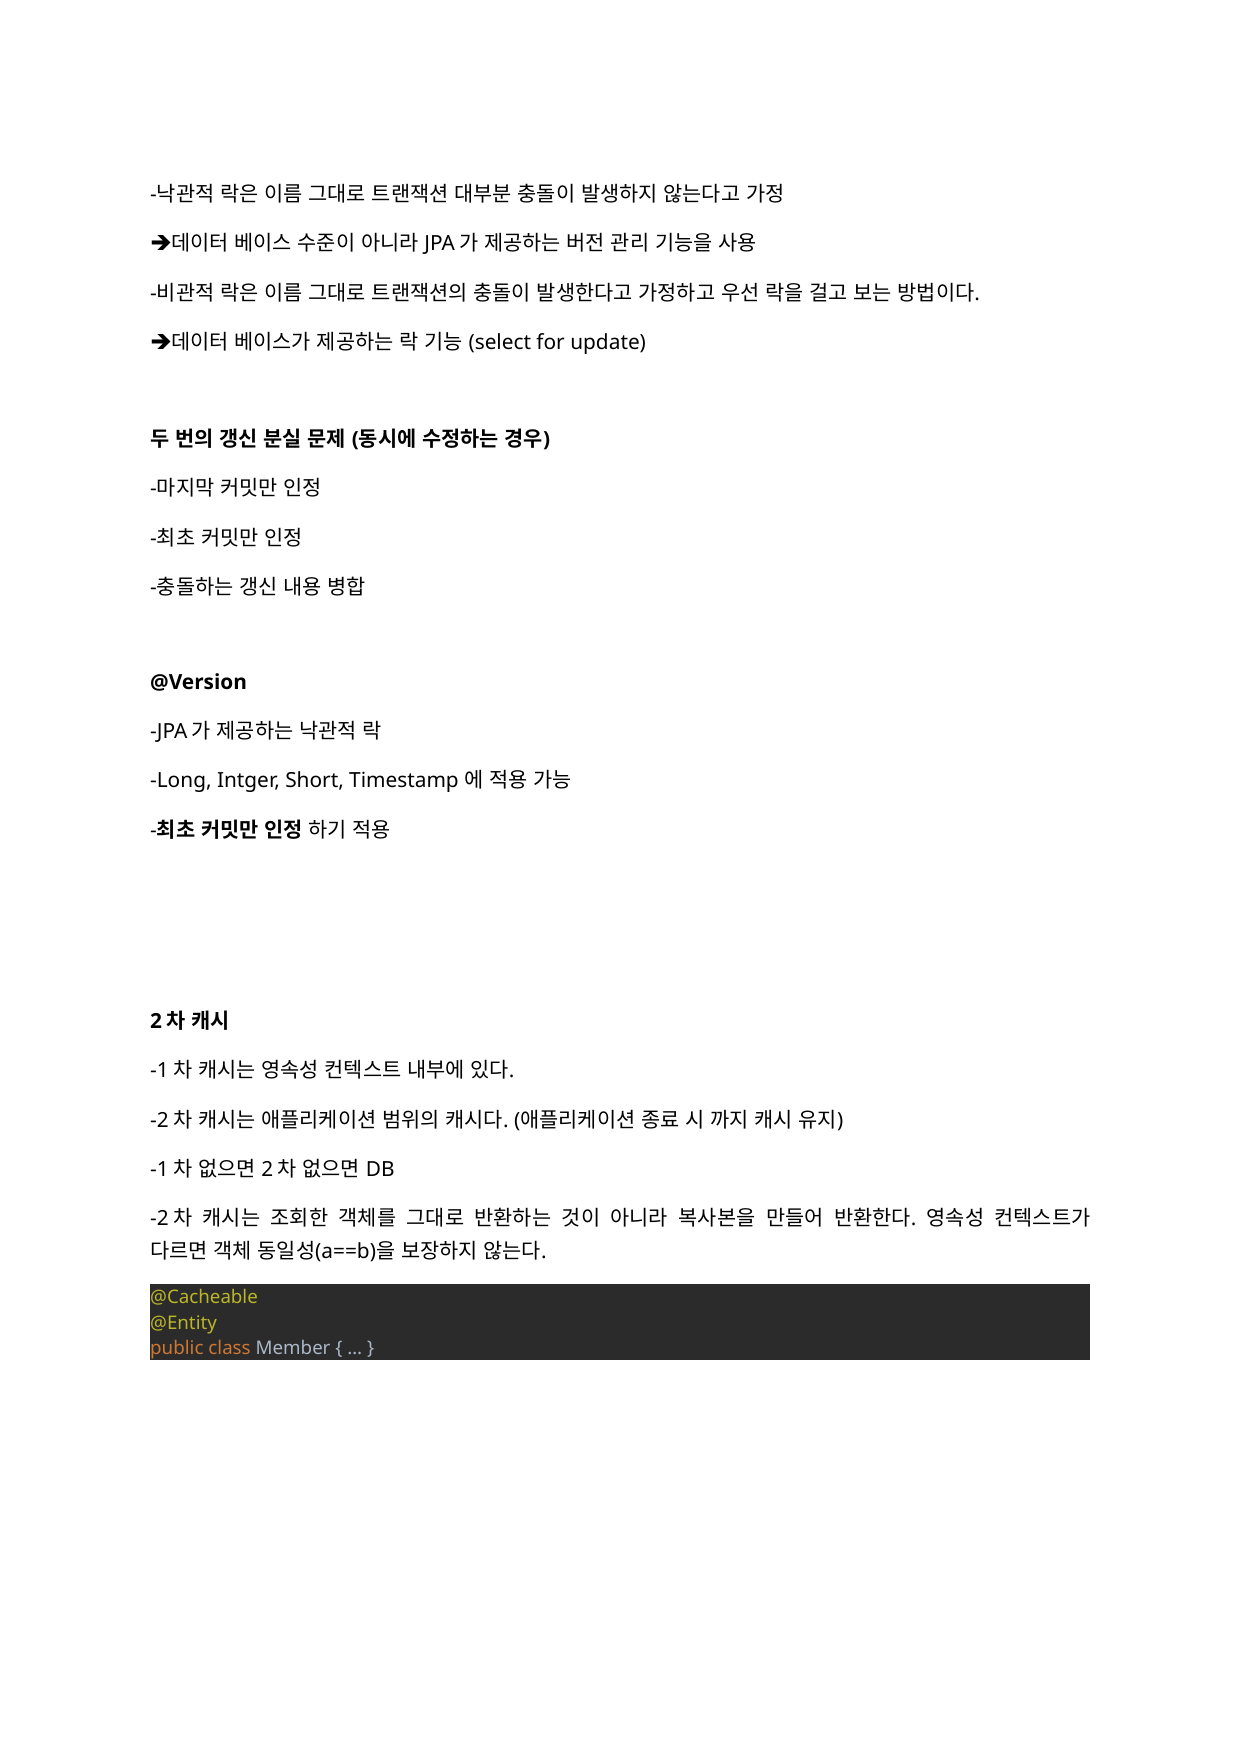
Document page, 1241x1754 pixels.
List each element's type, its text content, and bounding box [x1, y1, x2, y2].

text -마지막 커밋만 인정 [150, 471, 1090, 502]
text 2차 캐시 [150, 1004, 1090, 1034]
text -Long, Intger, Short, Timestamp 에 적용 가능 [150, 763, 1090, 794]
text -최초 커밋만 인정 하기 적용 [150, 813, 1090, 843]
text -JPA가 제공하는 낙관적 락 [150, 714, 1090, 744]
text -충돌하는 갱신 내용 병합 [150, 570, 1090, 600]
text -2차 캐시는 애플리케이션 범위의 캐시다. (애플리케이션 종료 시 까지 캐시 유지) [150, 1103, 1090, 1133]
text -최초 커밋만 인정 [150, 521, 1090, 551]
text 데이터 베이스가 제공하는 락 기능 (select for update) [150, 325, 1090, 356]
text -낙관적 락은 이름 그대로 트랜잭션 대부분 충돌이 발생하지 않는다고 가정 [150, 177, 1090, 207]
text -비관적 락은 이름 그대로 트랜잭션의 충돌이 발생한다고 가정하고 우선 락을 걸고 보는 방법이다. [150, 276, 1090, 306]
text 두 번의 갱신 분실 문제 (동시에 수정하는 경우) [150, 422, 1090, 452]
text @Cacheable @Entity public class Member { … } [150, 1284, 1090, 1360]
text -2차 캐시는 조회한 객체를 그대로 반환하는 것이 아니라 복사본을 만들어 반환한다. 영속성 컨텍스트가 다르면 객체 동일성(a==b)을 보장하지 않는다. [150, 1202, 1090, 1264]
text @Version [150, 667, 1090, 695]
text -1차 없으면 2차 없으면 DB [150, 1152, 1090, 1182]
text 데이터 베이스 수준이 아니라 JPA가 제공하는 버전 관리 기능을 사용 [150, 227, 1090, 257]
text -1차 캐시는 영속성 컨텍스트 내부에 있다. [150, 1053, 1090, 1084]
